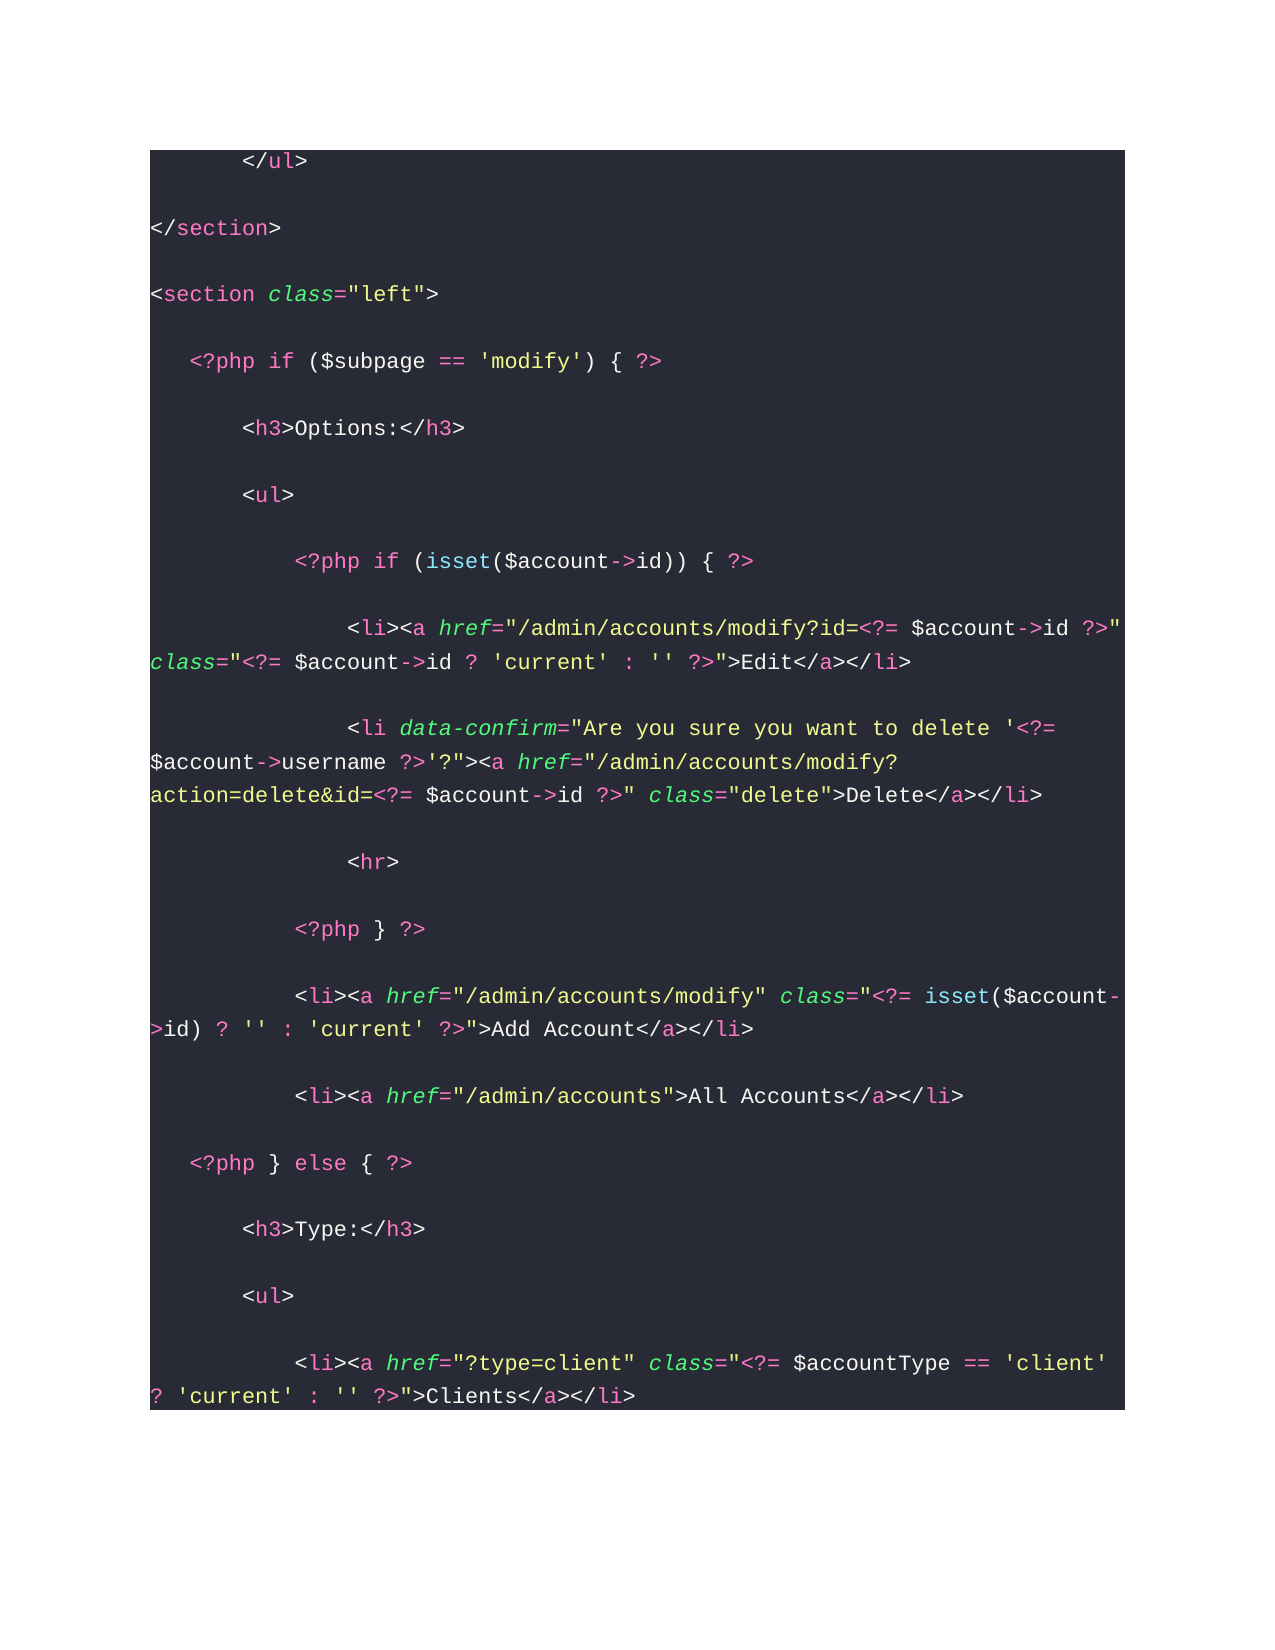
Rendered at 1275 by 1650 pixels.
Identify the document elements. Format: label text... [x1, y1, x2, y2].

subtitle <li data-confirm="Are you sure you want to delete '<?= $account->username ?>'?"><a href="/admin/accounts/modify?action=delete&id=<?= $account->id ?>" class="delete">Delete</a></li> [150, 718, 1125, 809]
subtitle <?php } else { ?> [150, 1152, 1125, 1177]
subtitle <?php if ($subpage == 'modify') { ?> [150, 350, 1125, 375]
subtitle <h3>Options:</h3> [150, 417, 1125, 442]
subtitle <li><a href="/admin/accounts">All Accounts</a></li> [150, 1085, 1125, 1110]
subtitle <ul> [150, 484, 1125, 509]
subtitle <h3>Type:</h3> [150, 1218, 1125, 1243]
subtitle <?php if (isset($account->id)) { ?> [150, 551, 1125, 575]
subtitle <hr> [150, 851, 1125, 876]
subtitle <li><a href="/admin/accounts/modify?id=<?= $account->id ?>" class="<?= $account->id ? 'current' : '' ?>">Edit</a></li> [150, 617, 1125, 676]
subtitle <?php } ?> [150, 918, 1125, 943]
subtitle <section class="left"> [150, 283, 1125, 308]
subtitle </section> [150, 217, 1125, 242]
subtitle <li><a href="?type=client" class="<?= $accountType == 'client' ? 'current' : '' ?>">Clients</a></li> [150, 1352, 1125, 1410]
subtitle <li><a href="/admin/accounts/modify" class="<?= isset($account->id) ? '' : 'current' ?>">Add Account</a></li> [150, 985, 1125, 1043]
subtitle <ul> [150, 1285, 1125, 1310]
subtitle </ul> [150, 150, 1125, 175]
